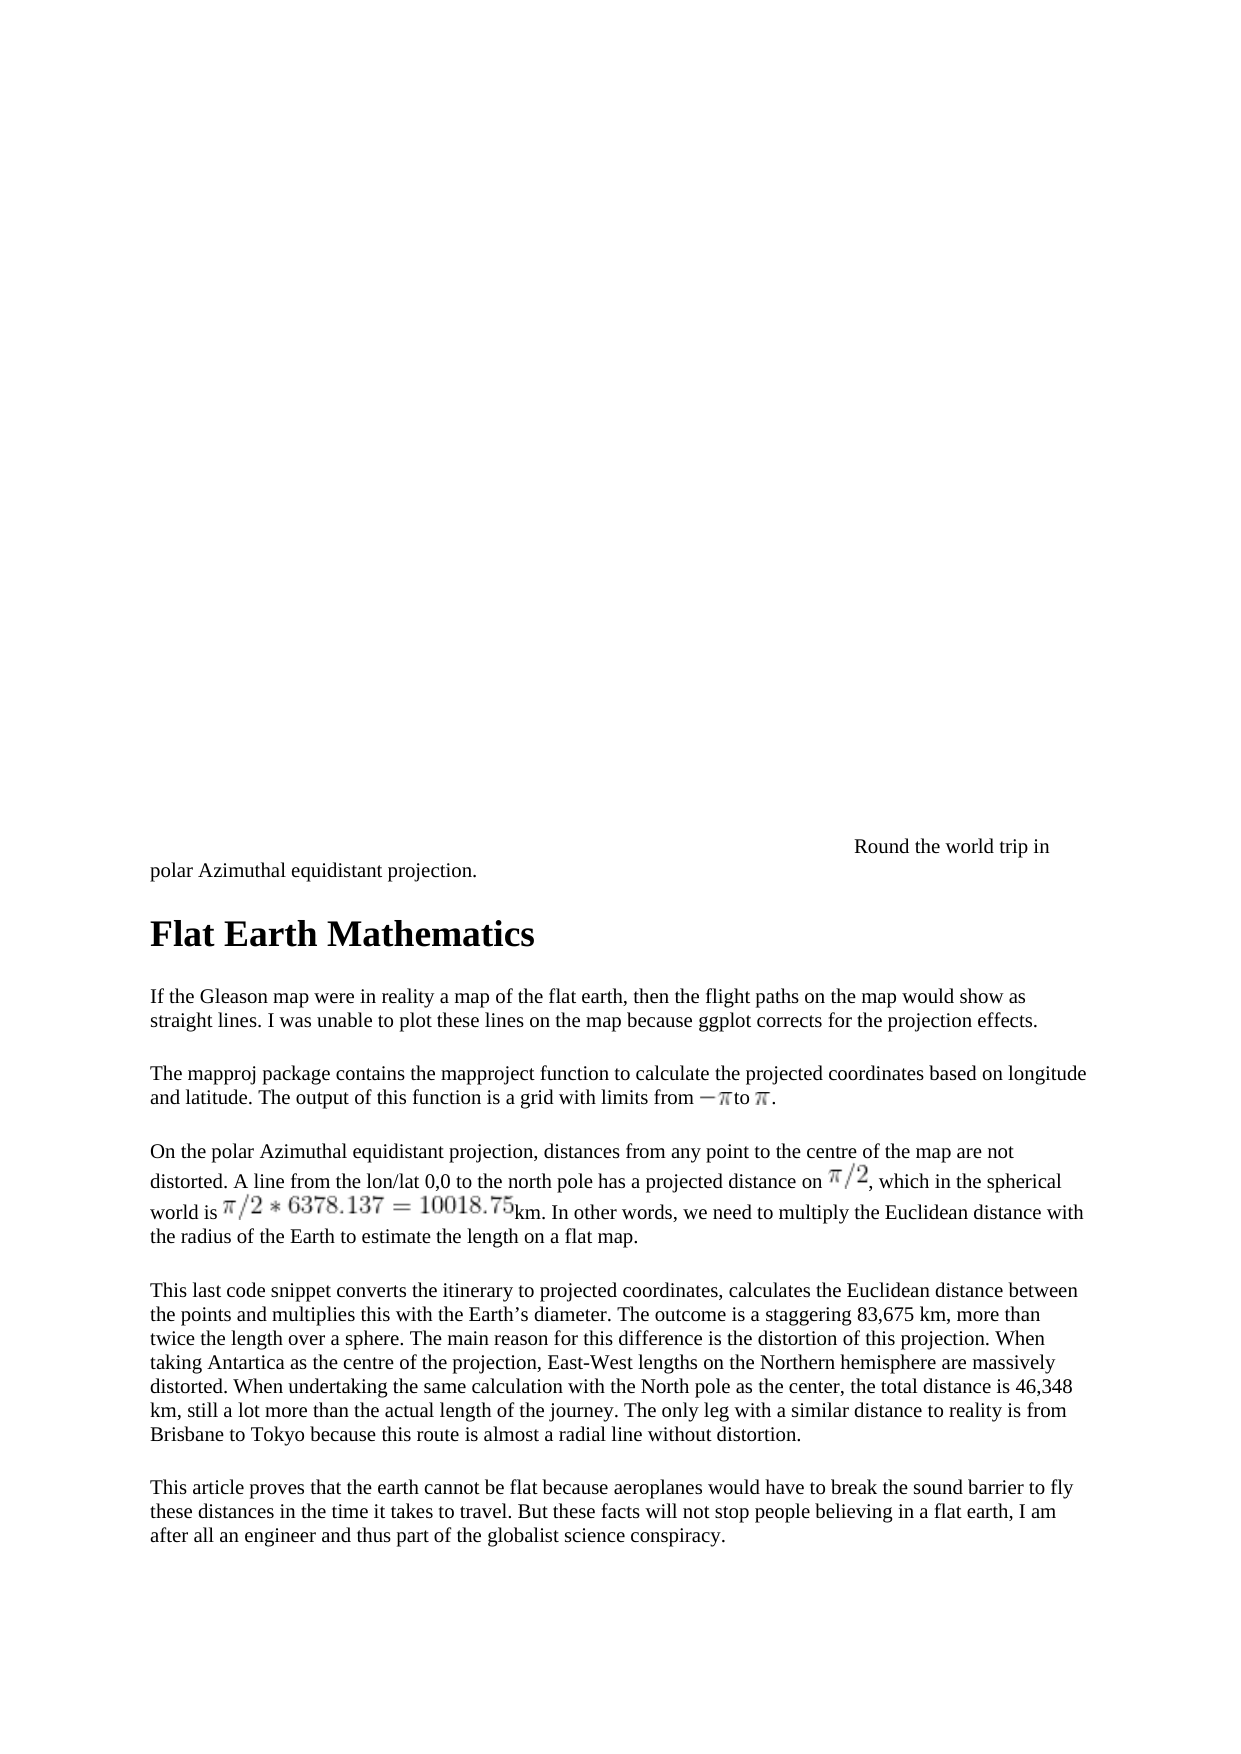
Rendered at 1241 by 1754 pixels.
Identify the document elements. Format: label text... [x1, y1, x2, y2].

picture [222, 1193, 515, 1220]
picture [828, 1162, 869, 1189]
text The mapproj package contains the mapproject function to calculate the projected coordinates based on longitude and latitude. The output of this function is a grid with limits from to . [150, 1061, 1090, 1109]
text If the Gleason map were in reality a map of the flat earth, then the flight paths on the map would show as straight lines. I was unable to plot these lines on the map because ggplot corrects for the projection effects. [150, 984, 1090, 1032]
text This last code snippet converts the itinerary to projected coordinates, calculates the Euclidean distance between the points and multiplies this with the Earth’s diameter. The outcome is a staggering 83,675 km, more than twice the length over a sphere. The main reason for this difference is the distortion of this projection. When taking Antartica as the centre of the projection, East-West lengths on the Northern hemisphere are massively distorted. When undertaking the same calculation with the North pole as the center, the total distance is 46,348 km, still a lot more than the actual length of the journey. The only leg with a similar distance to reality is from Brisbane to Tokyo because this route is almost a radial line without distortion. [150, 1277, 1090, 1446]
text Round the world trip in polar Azimuthal equidistant projection. [150, 150, 1090, 882]
picture [754, 1092, 772, 1105]
picture [699, 1092, 734, 1105]
text Flat Earth Mathematics [150, 912, 1090, 955]
text On the polar Azimuthal equidistant projection, distances from any point to the centre of the map are not distorted. A line from the lon/lat 0,0 to the north pole has a projected distance on , which in the spherical world is km. In other words, we need to multiply the Euclidean distance with the radius of the Earth to estimate the length on a flat map. [150, 1138, 1090, 1248]
text This article proves that the earth cannot be flat because aeroplanes would have to break the sound barrier to fly these distances in the time it takes to travel. But these facts will not stop people believing in a flat earth, I am after all an engineer and thus part of the globalist science conspiracy. [150, 1475, 1090, 1547]
